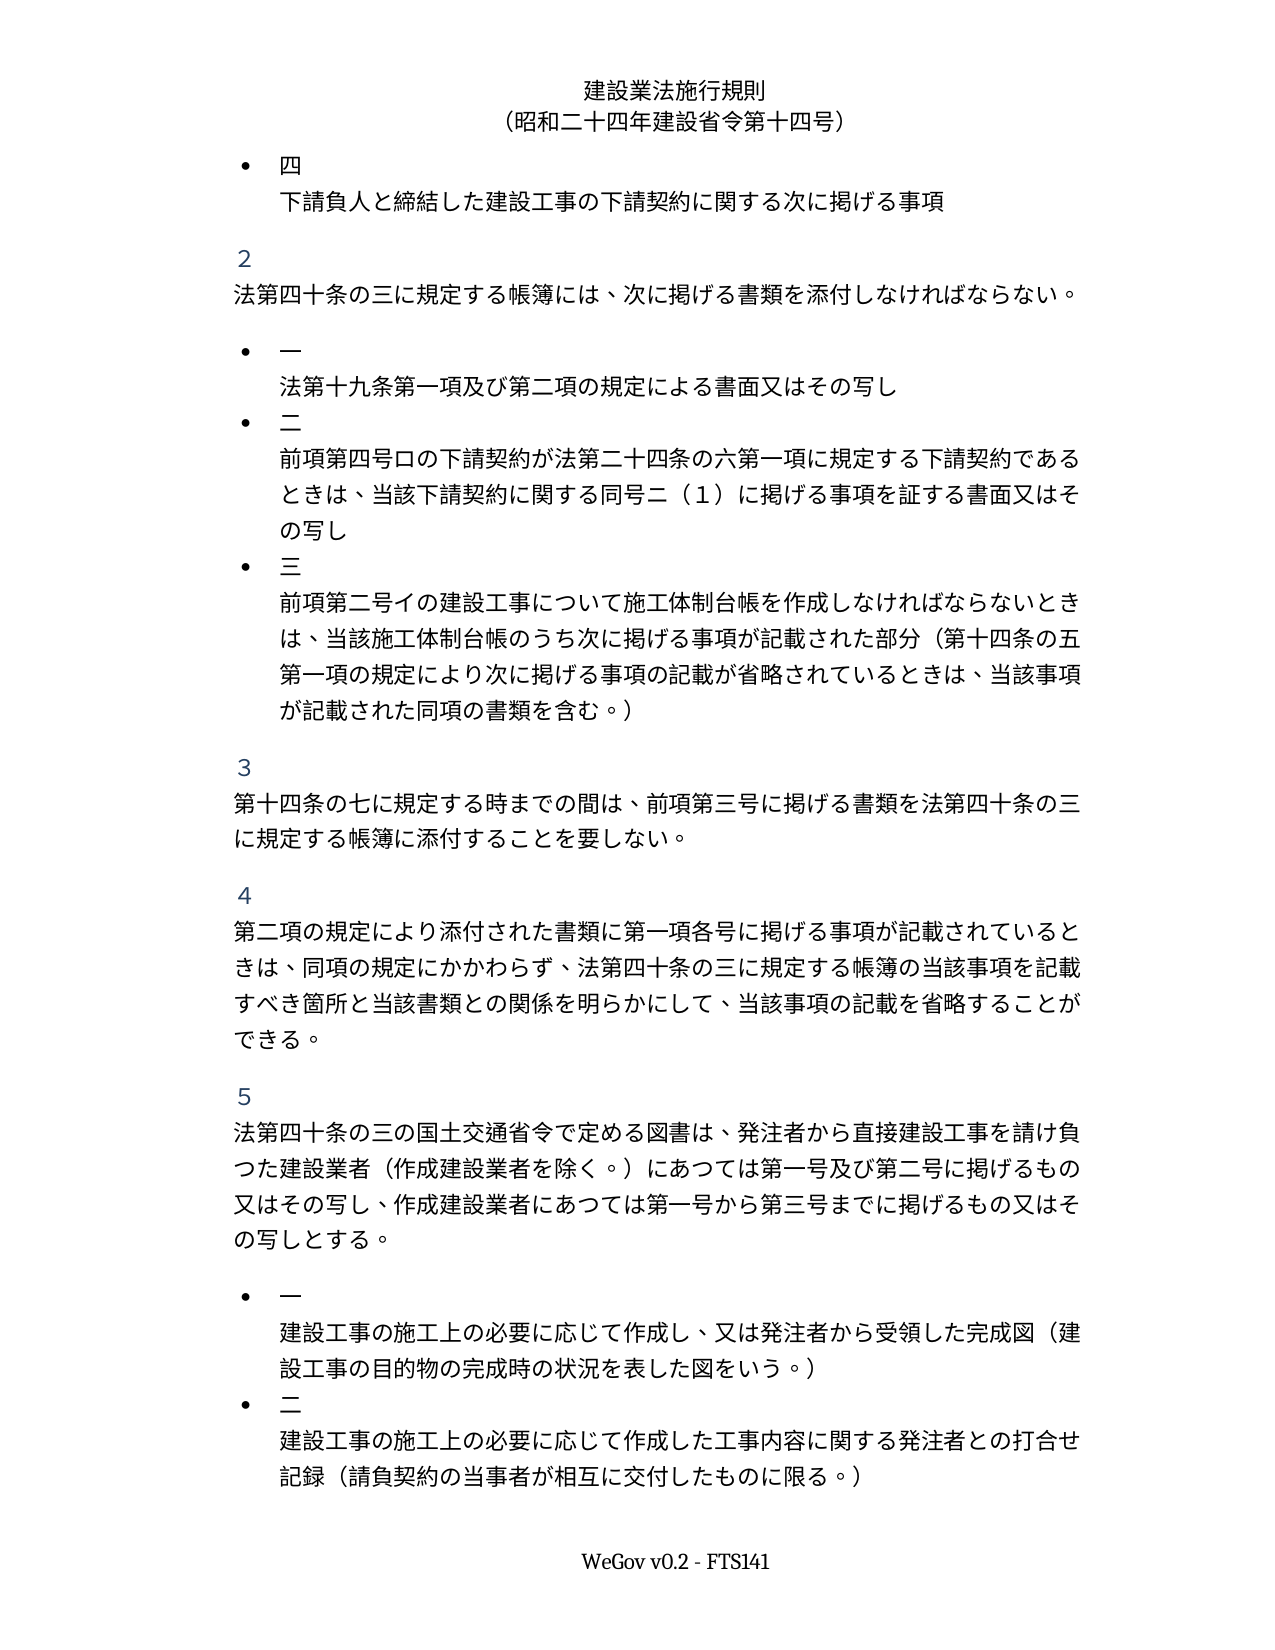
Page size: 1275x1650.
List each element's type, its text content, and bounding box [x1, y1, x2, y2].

list 四 下請負人と締結した建設工事の下請契約に関する次に掲げる事項 [242, 150, 1087, 217]
subtitle ４ [233, 880, 1087, 911]
list 一 建設工事の施工上の必要に応じて作成し、又は発注者から受領した完成図（建設工事の目的物の完成時の状況を表した図をいう。） [242, 1281, 1087, 1384]
text 第十四条の七に規定する時までの間は、前項第三号に掲げる書類を法第四十条の三に規定する帳簿に添付することを要しない。 [233, 787, 1087, 855]
text 法第四十条の三に規定する帳簿には、次に掲げる書類を添付しなければならない。 [233, 279, 1087, 310]
list 二 前項第四号ロの下請契約が法第二十四条の六第一項に規定する下請契約であるときは、当該下請契約に関する同号ニ（１）に掲げる事項を証する書面又はその写し [242, 407, 1087, 546]
subtitle ５ [233, 1081, 1087, 1112]
text 第二項の規定により添付された書類に第一項各号に掲げる事項が記載されているときは、同項の規定にかかわらず、法第四十条の三に規定する帳簿の当該事項を記載すべき箇所と当該書類との関係を明らかにして、当該事項の記載を省略することができる。 [233, 916, 1087, 1055]
subtitle ３ [233, 752, 1087, 783]
list 三 前項第二号イの建設工事について施工体制台帳を作成しなければならないときは、当該施工体制台帳のうち次に掲げる事項が記載された部分（第十四条の五第一項の規定により次に掲げる事項の記載が省略されているときは、当該事項が記載された同項の書類を含む。） [242, 551, 1087, 726]
subtitle ２ [233, 243, 1087, 274]
list 一 法第十九条第一項及び第二項の規定による書面又はその写し [242, 335, 1087, 403]
list 二 建設工事の施工上の必要に応じて作成した工事内容に関する発注者との打合せ記録（請負契約の当事者が相互に交付したものに限る。） [242, 1389, 1087, 1492]
text 法第四十条の三の国土交通省令で定める図書は、発注者から直接建設工事を請け負つた建設業者（作成建設業者を除く。）にあつては第一号及び第二号に掲げるもの又はその写し、作成建設業者にあつては第一号から第三号までに掲げるもの又はその写しとする。 [233, 1117, 1087, 1256]
